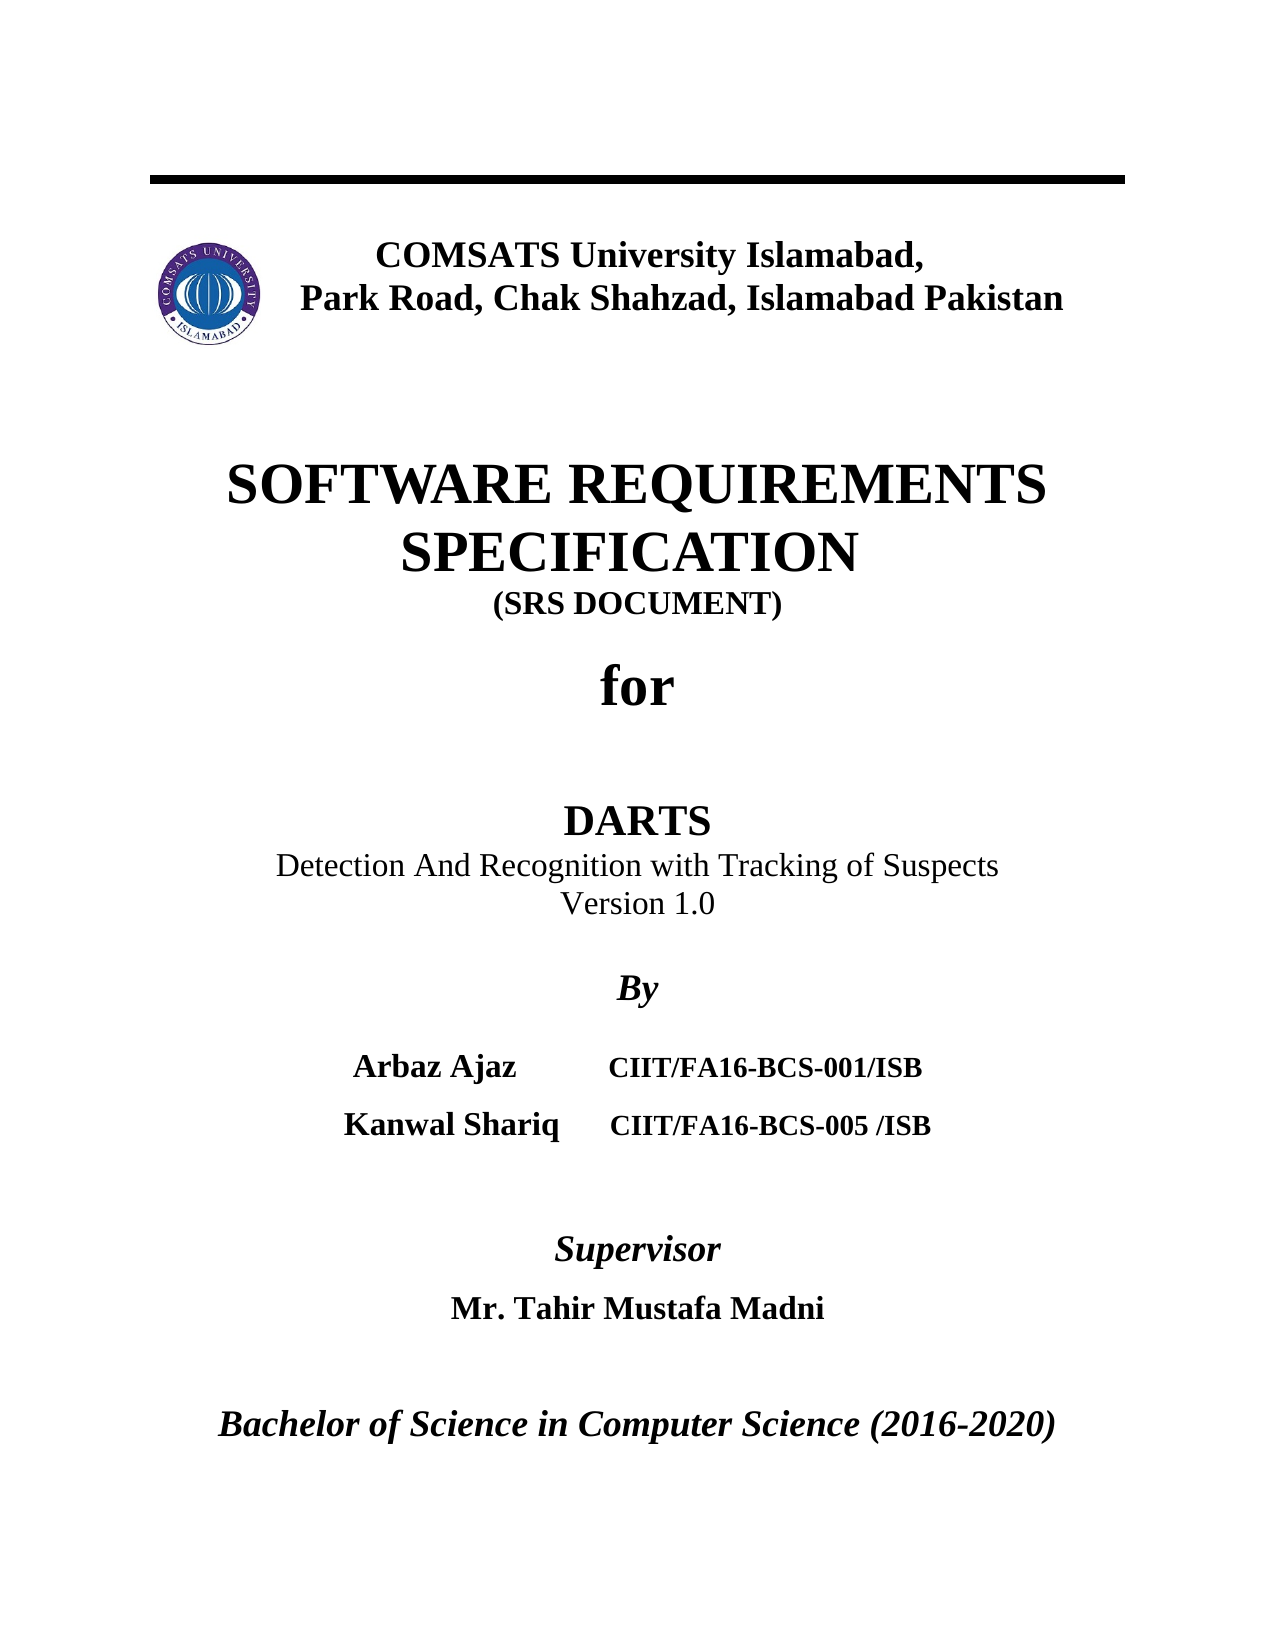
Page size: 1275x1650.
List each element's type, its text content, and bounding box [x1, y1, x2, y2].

text Supervisor Mr. Tahir Mustafa Madni [150, 1226, 1125, 1327]
title SOFTWARE REQUIREMENTS SPECIFICATION (SRS DOCUMENT) [150, 449, 1125, 622]
text Detection And Recognition with Tracking of Suspects Version 1.0 [150, 845, 1125, 922]
picture [150, 234, 263, 347]
text COMSATS University Islamabad, Park Road, Chak Shahzad, Islamabad Pakistan [300, 232, 1125, 318]
text Kanwal Shariq CIIT/FA16-BCS-005 /ISB [150, 1104, 1125, 1142]
title for [150, 651, 1125, 795]
text DARTS [150, 795, 1125, 845]
title Bachelor of Science in Computer Science (2016-2020) [150, 1401, 1125, 1444]
text By [150, 922, 1125, 1008]
text Arbaz Ajaz CIIT/FA16-BCS-001/ISB [150, 1046, 1125, 1085]
